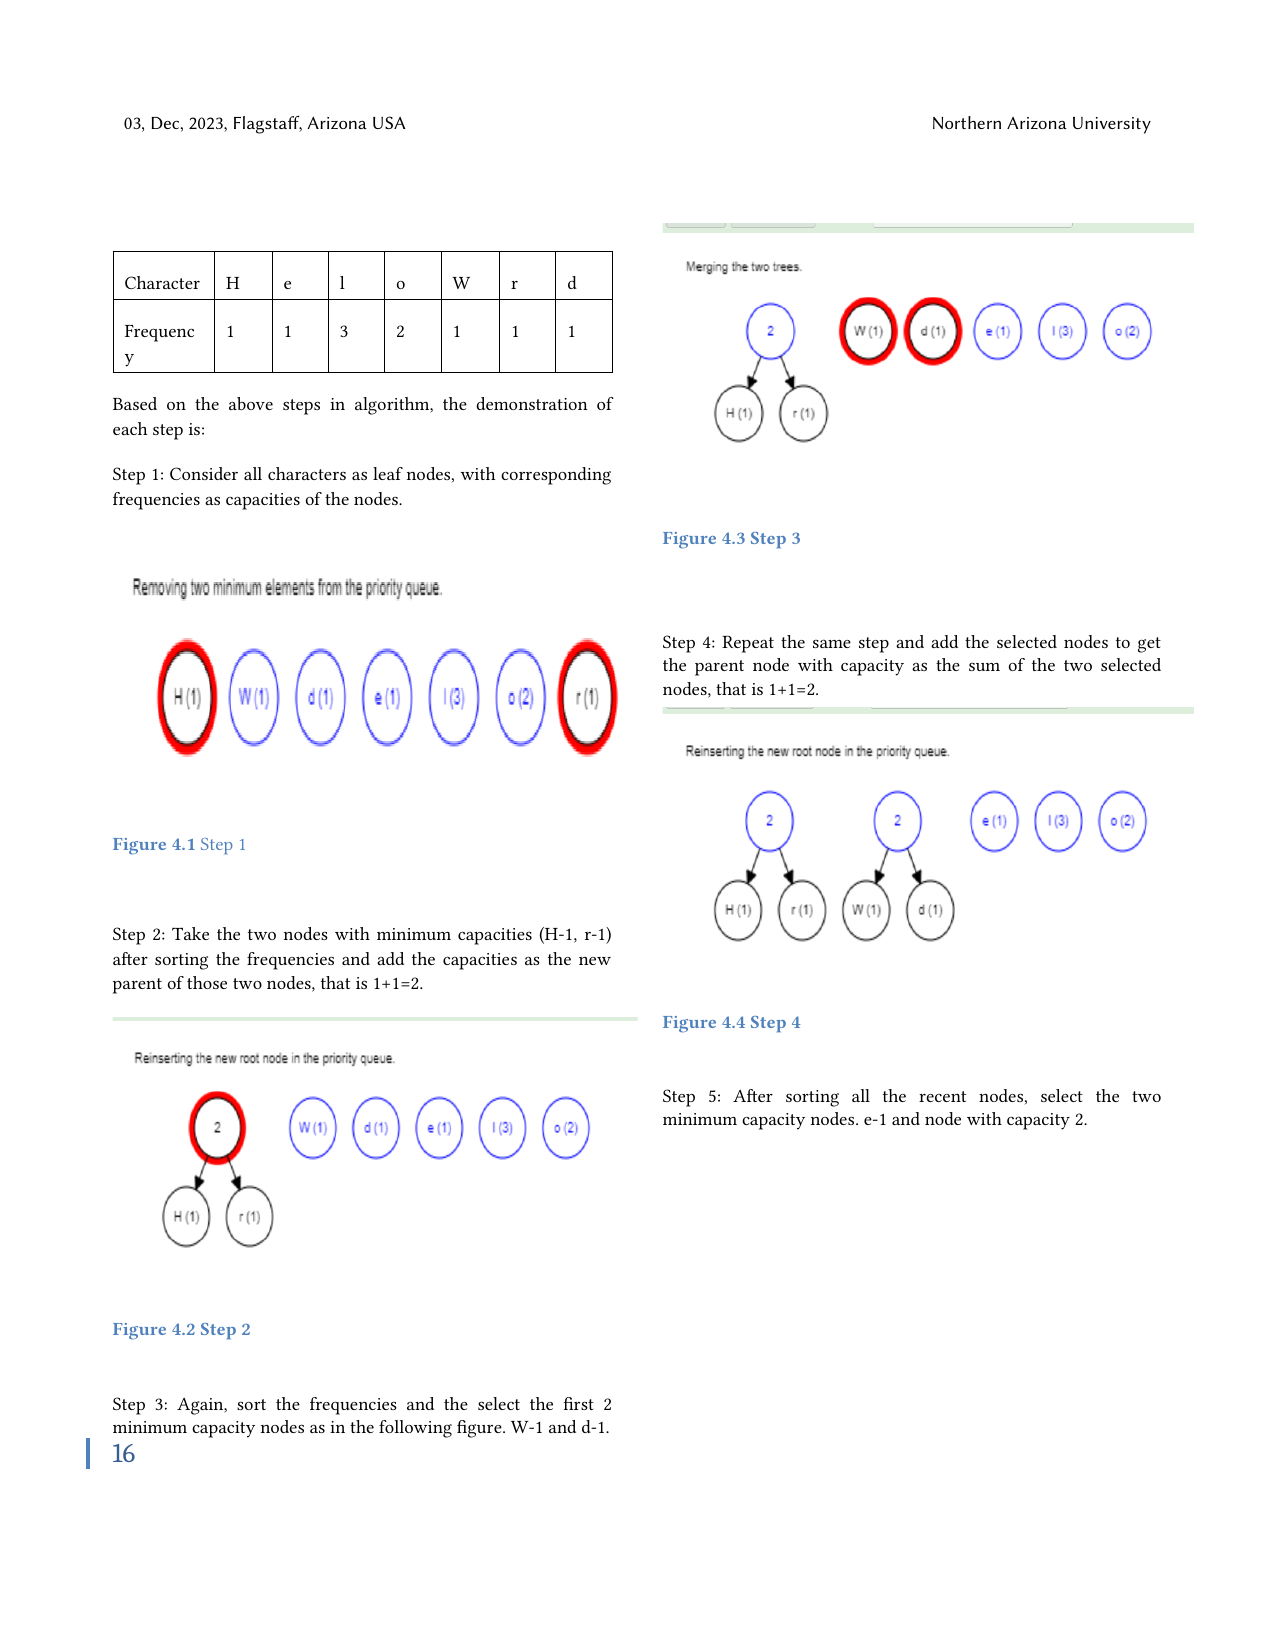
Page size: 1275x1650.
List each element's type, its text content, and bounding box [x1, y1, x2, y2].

table_cell 3 [329, 300, 384, 372]
table_cell 1 [442, 300, 499, 372]
table_header o [385, 252, 441, 299]
table_header W [442, 252, 499, 299]
text Figure 4.2 Step 2 [112, 1318, 612, 1340]
table_cell 2 [385, 300, 441, 372]
table_cell 1 [500, 300, 555, 372]
picture [112, 1017, 638, 1314]
text Based on the above steps in algorithm, the demonstration of each step is: [112, 394, 612, 440]
table_header H [215, 252, 272, 299]
table_cell 1 [273, 300, 328, 372]
table_header r [500, 252, 555, 299]
text Step 3: Again, sort the frequencies and the select the first 2 minimum capacity nodes as in the following figure. W-1 and d-1. [112, 1393, 612, 1438]
table_cell Frequency [114, 300, 214, 372]
text Step 2: Take the two nodes with minimum capacities (H-1, r-1) after sorting the frequencies and add the capacities as the new parent of those two nodes, that is 1+1=2. [112, 924, 612, 994]
picture [662, 707, 1194, 1004]
text Step 4: Repeat the same step and add the selected nodes to get the parent node with capacity as the sum of the two selected nodes, that is 1+1=2. [662, 631, 1162, 699]
table_cell 1 [215, 300, 272, 372]
table_cell 1 [556, 300, 612, 372]
text Step 5: After sorting all the recent nodes, select the two minimum capacity nodes. e-1 and node with capacity 2. [662, 1085, 1162, 1130]
text Figure 4.3 Step 3 [662, 528, 1162, 549]
text Figure 4.4 Step 4 [662, 1011, 1162, 1033]
table_header Character [114, 252, 214, 299]
table_header d [556, 252, 612, 299]
picture [112, 533, 638, 829]
picture [662, 223, 1194, 520]
text Step 1: Consider all characters as leaf nodes, with corresponding frequencies as capacities of the nodes. [112, 464, 612, 509]
table_header e [273, 252, 328, 299]
text Figure 4.1 Step 1 [112, 834, 612, 855]
table_header l [329, 252, 384, 299]
